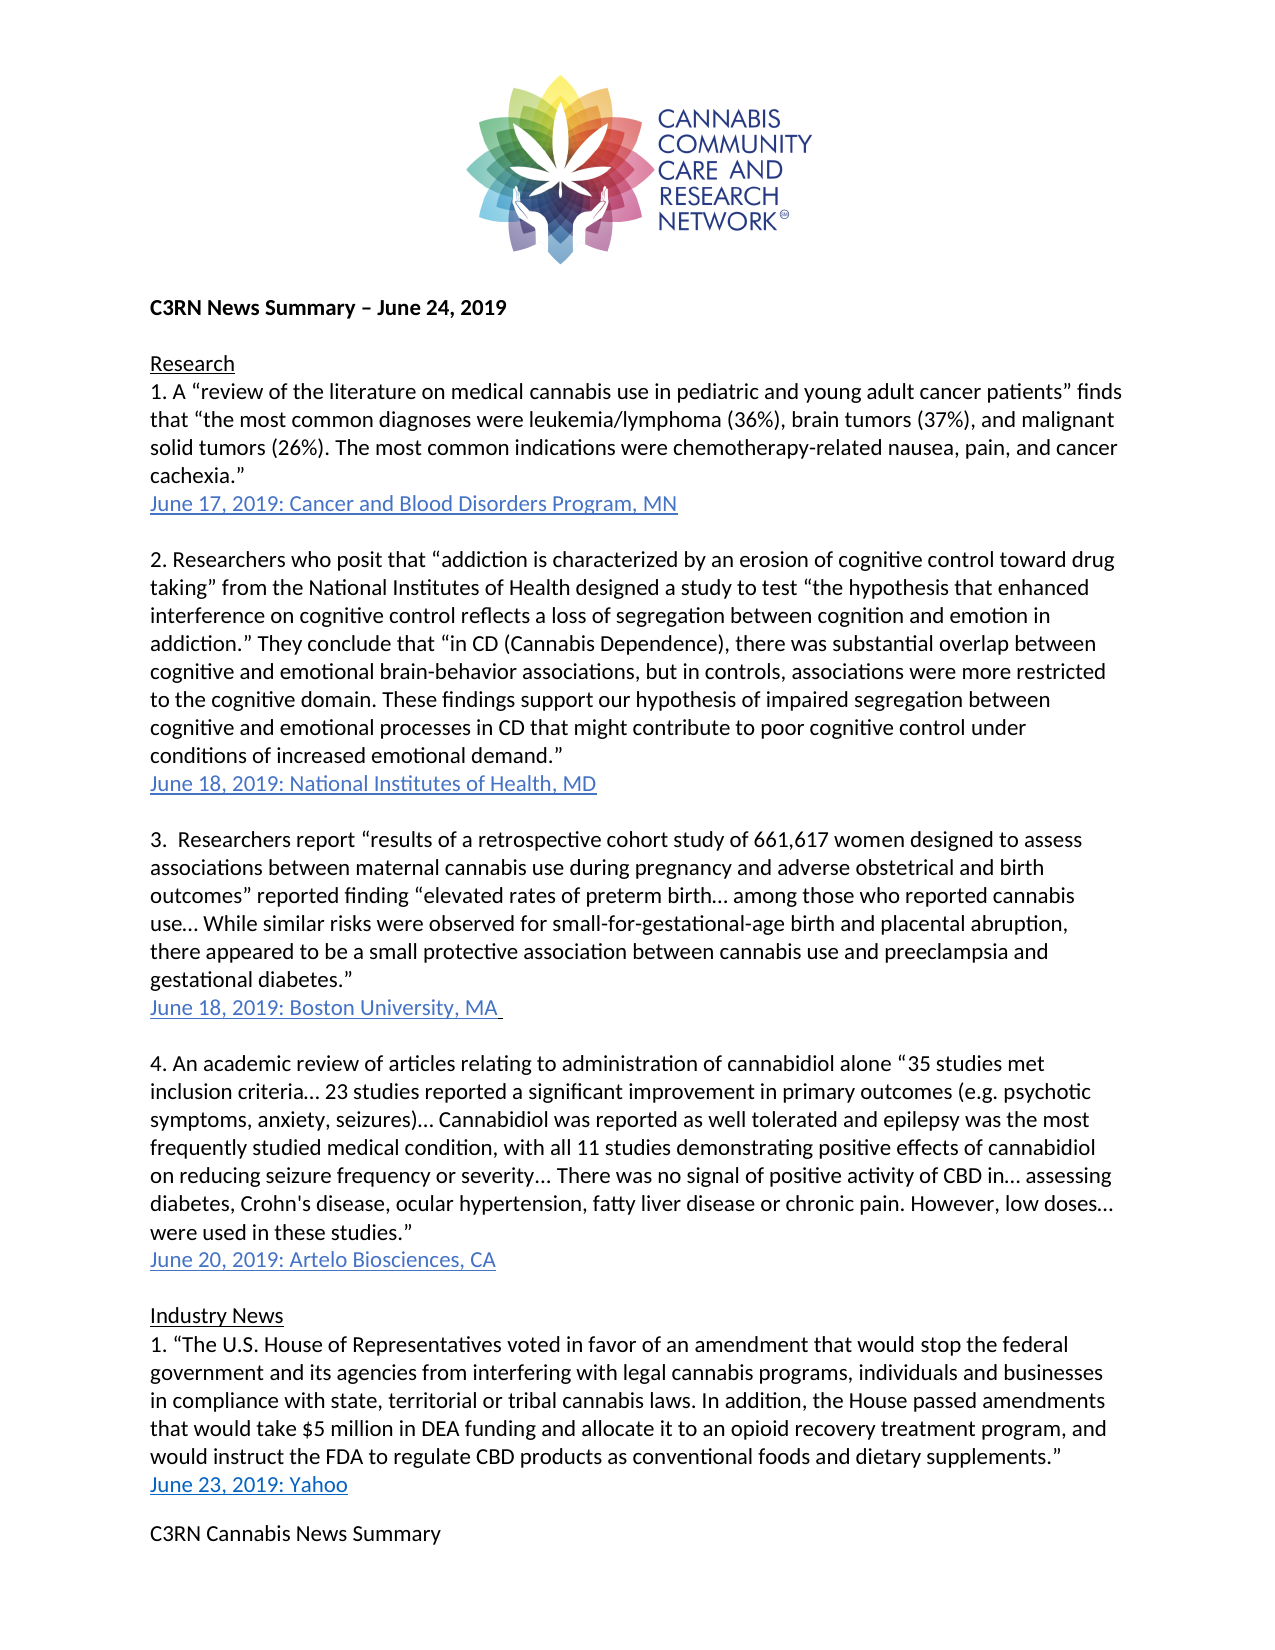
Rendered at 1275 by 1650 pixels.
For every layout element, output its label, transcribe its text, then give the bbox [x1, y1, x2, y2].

text 4. An academic review of articles relating to administration of cannabidiol alone “35 studies met inclusion criteria… 23 studies reported a significant improvement in primary outcomes (e.g. psychotic symptoms, anxiety, seizures)… Cannabidiol was reported as well tolerated and epilepsy was the most frequently studied medical condition, with all 11 studies demonstrating positive effects of cannabidiol on reducing seizure frequency or severity... There was no signal of positive activity of CBD in… assessing diabetes, Crohn's disease, ocular hypertension, fatty liver disease or chronic pain. However, low doses… were used in these studies.” [150, 1049, 1125, 1246]
text 1. A “review of the literature on medical cannabis use in pediatric and young adult cancer patients” finds that “the most common diagnoses were leukemia/lymphoma (36%), brain tumors (37%), and malignant solid tumors (26%). The most common indications were chemotherapy-related nausea, pain, and cancer cachexia.” [150, 377, 1125, 489]
text 2. Researchers who posit that “addiction is characterized by an erosion of cognitive control toward drug taking” from the National Institutes of Health designed a study to test “the hypothesis that enhanced interference on cognitive control reflects a loss of segregation between cognition and emotion in addiction.” They conclude that “in CD (Cannabis Dependence), there was substantial overlap between cognitive and emotional brain-behavior associations, but in controls, associations were more restricted to the cognitive domain. These findings support our hypothesis of impaired segregation between cognitive and emotional processes in CD that might contribute to poor cognitive control under conditions of increased emotional demand.” [150, 545, 1125, 769]
text June 20, 2019: Artelo Biosciences, CA [150, 1246, 1125, 1274]
text 3. Researchers report “results of a retrospective cohort study of 661,617 women designed to assess associations between maternal cannabis use during pregnancy and adverse obstetrical and birth outcomes” reported finding “elevated rates of preterm birth… among those who reported cannabis use… While similar risks were observed for small-for-gestational-age birth and placental abruption, there appeared to be a small protective association between cannabis use and preeclampsia and gestational diabetes.” [150, 825, 1125, 993]
text Research [150, 349, 1125, 377]
text June 18, 2019: Boston University, MA [150, 993, 1125, 1021]
text C3RN News Summary – June 24, 2019 [150, 293, 1125, 321]
text Industry News [150, 1302, 1125, 1330]
text June 17, 2019: Cancer and Blood Disorders Program, MN [150, 489, 1125, 517]
text June 18, 2019: National Institutes of Health, MD [150, 769, 1125, 797]
text June 23, 2019: Yahoo [150, 1470, 1125, 1498]
text 1. “The U.S. House of Representatives voted in favor of an amendment that would stop the federal government and its agencies from interfering with legal cannabis programs, individuals and businesses in compliance with state, territorial or tribal cannabis laws. In addition, the House passed amendments that would take $5 million in DEA funding and allocate it to an opioid recovery treatment program, and would instruct the FDA to regulate CBD products as conventional foods and dietary supplements.” [150, 1330, 1125, 1470]
picture [453, 75, 823, 265]
